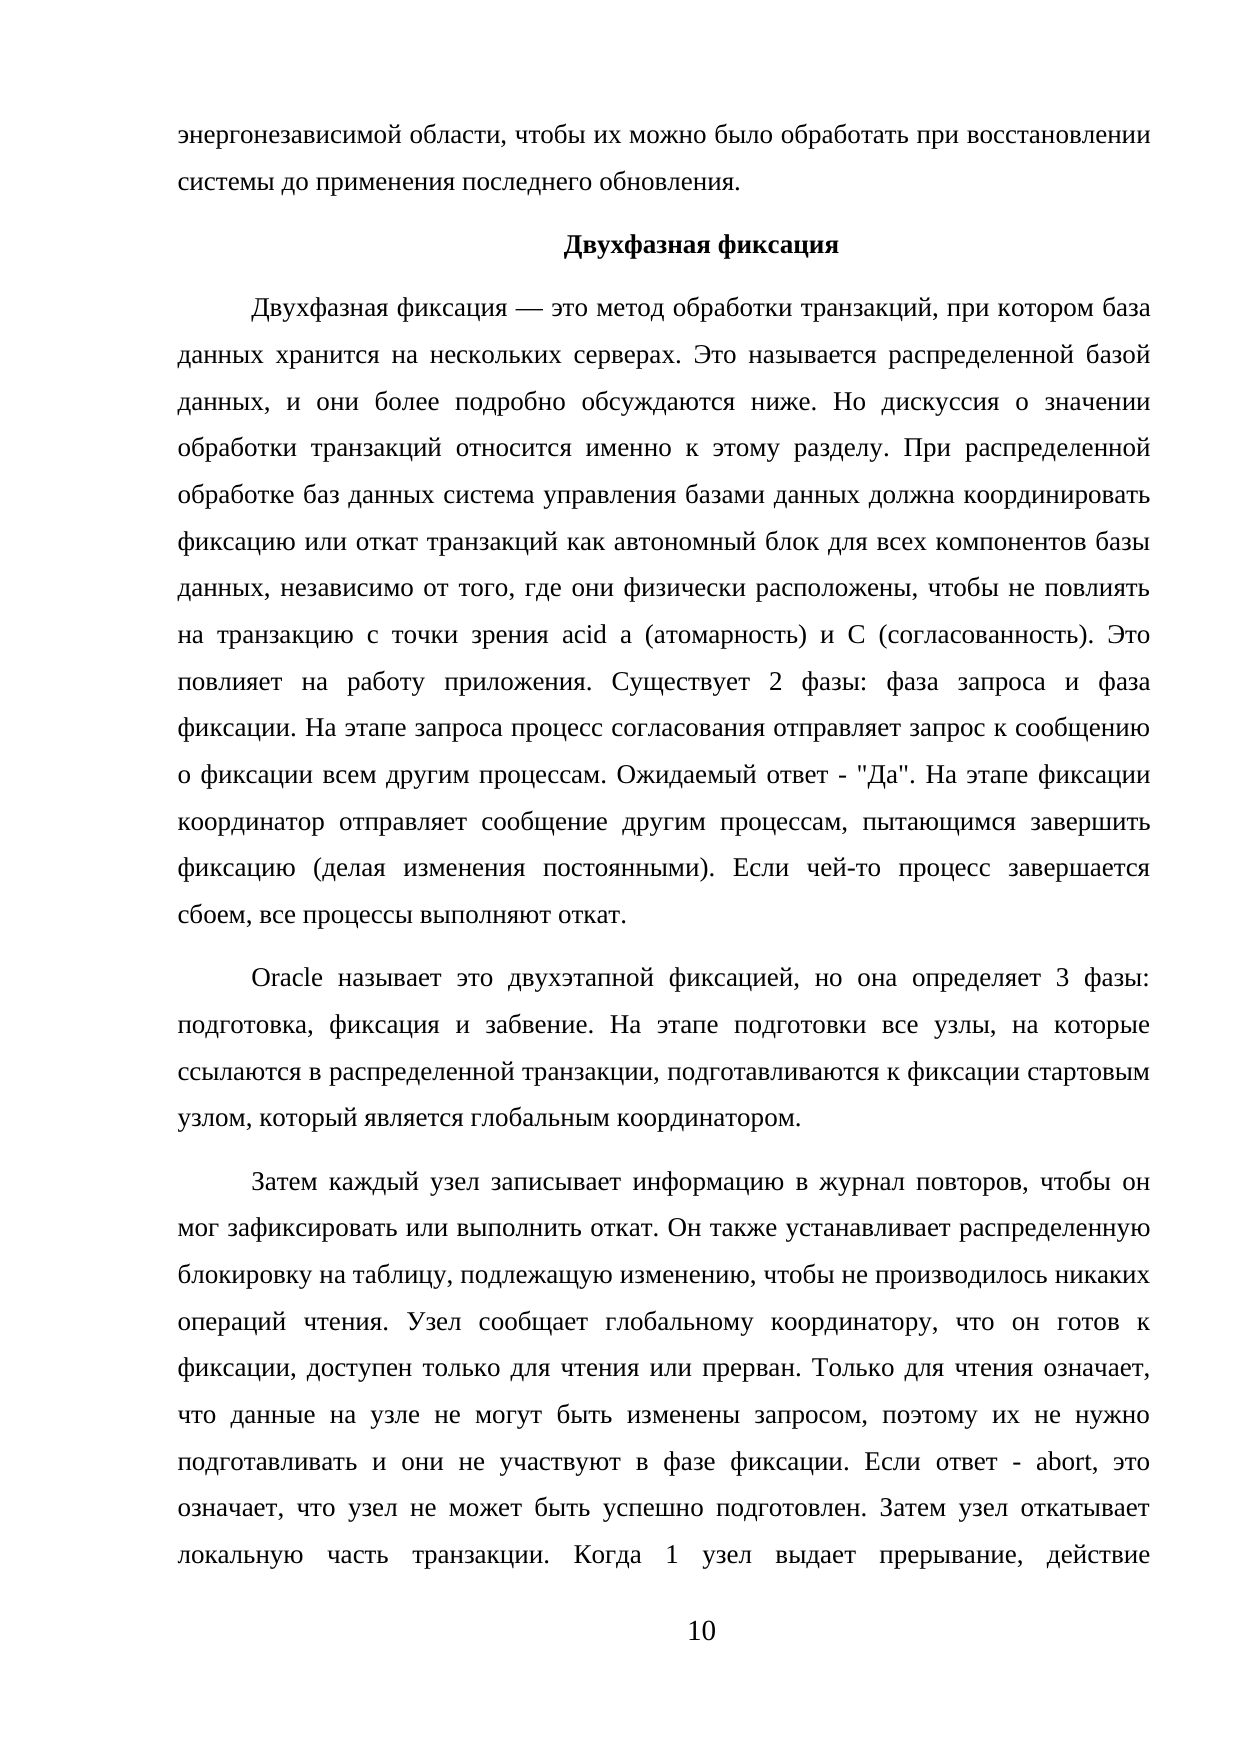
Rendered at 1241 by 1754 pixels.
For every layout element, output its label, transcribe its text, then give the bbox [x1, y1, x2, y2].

text Oracle называет это двухэтапной фиксацией, но она определяет 3 фазы: подготовка, фиксация и забвение. На этапе подготовки все узлы, на которые ссылаются в распределенной транзакции, подготавливаются к фиксации стартовым узлом, который является глобальным координатором. [177, 961, 1152, 1133]
text Двухфазная фиксация [177, 228, 1152, 259]
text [177, 1165, 1152, 1569]
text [177, 118, 1152, 196]
text Двухфазная фиксация — это метод обработки транзакций, при котором база данных хранится на нескольких серверах. Это называется распределенной базой данных, и они более подробно обсуждаются ниже. Но дискуссия о значении обработки транзакций относится именно к этому разделу. При распределенной обработке баз данных система управления базами данных должна координировать фиксацию или откат транзакций как автономный блок для всех компонентов базы данных, независимо от того, где они физически расположены, чтобы не повлиять на транзакцию с точки зрения acid a (атомарность) и C (согласованность). Это повлияет на работу приложения. Существует 2 фазы: фаза запроса и фаза фиксации. На этапе запроса процесс согласования отправляет запрос к сообщению о фиксации всем другим процессам. Ожидаемый ответ - "Да". На этапе фиксации координатор отправляет сообщение другим процессам, пытающимся завершить фиксацию (делая изменения постоянными). Если чей-то процесс завершается сбоем, все процессы выполняют откат. [177, 291, 1152, 929]
